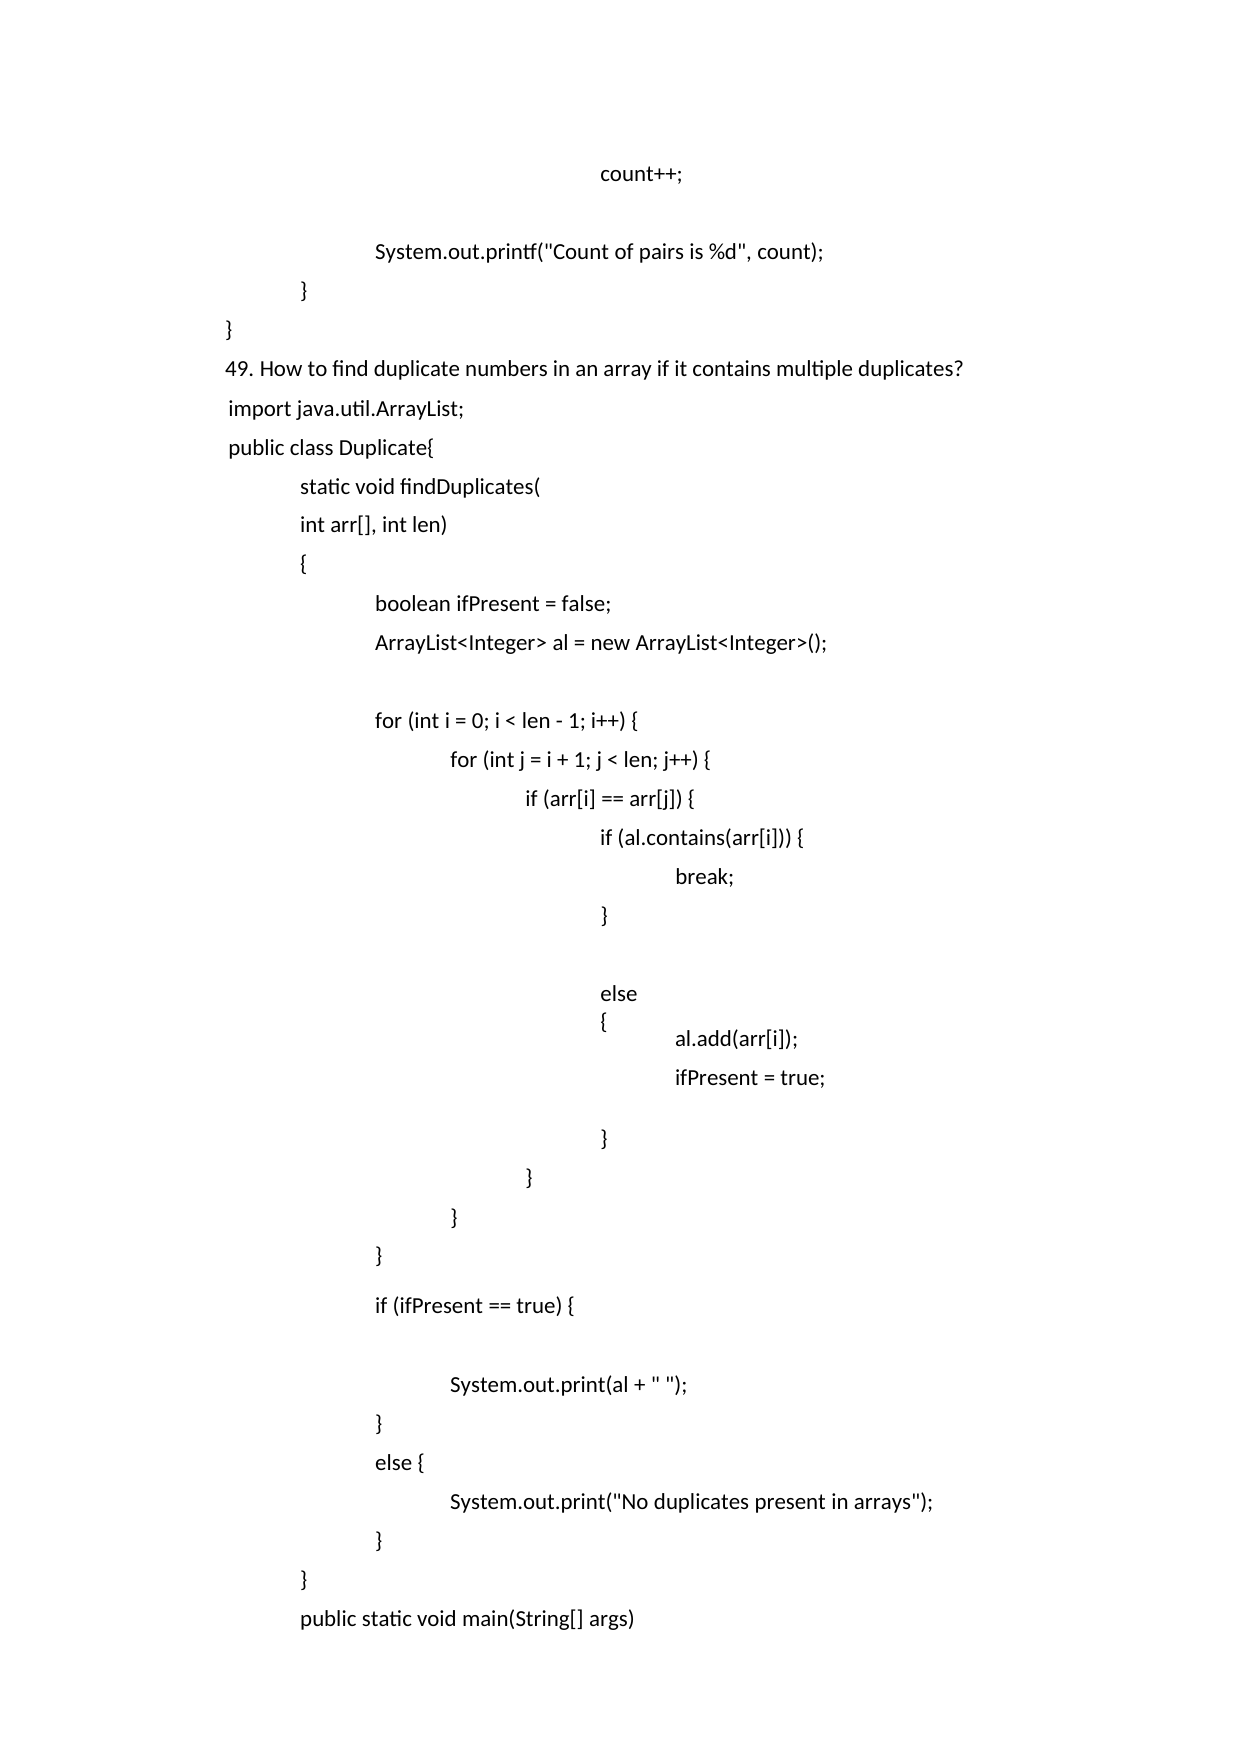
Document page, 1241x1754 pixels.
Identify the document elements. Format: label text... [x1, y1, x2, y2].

text } [139, 901, 1068, 929]
list How to find duplicate numbers in an array if it contains multiple duplicates? import java.util.ArrayList; [225, 354, 966, 422]
text for (int i = 0; i < len - 1; i++) { [375, 706, 1082, 734]
text } [525, 1163, 649, 1191]
text } [375, 1526, 425, 1554]
text else { [600, 979, 649, 1035]
text boolean ifPresent = false; [375, 589, 1082, 617]
text } [375, 1242, 649, 1270]
text count++; [374, 159, 909, 187]
text System.out.print("No duplicates present in arrays"); [450, 1487, 1082, 1515]
text for (int j = i + 1; j < len; j++) { if (arr[i] == arr[j]) { [450, 745, 713, 812]
text al.add(arr[i]); ifPresent = true; [675, 1024, 879, 1091]
text } [375, 1409, 425, 1437]
text } [600, 1124, 649, 1152]
text if (ifPresent == true) { [375, 1291, 1082, 1319]
text ArrayList<Integer> al = new ArrayList<Integer>(); [375, 628, 1082, 656]
text { [300, 549, 1082, 578]
text if (al.contains(arr[i])) { break; [600, 823, 806, 890]
text static void findDuplicates( int arr[], int len) [300, 472, 543, 538]
text public class Duplicate{ [228, 433, 1082, 461]
text else { [375, 1448, 425, 1476]
text System.out.printf("Count of pairs is %d", count); [375, 237, 1082, 265]
text public static void main(String[] args) [300, 1604, 1082, 1632]
text } [450, 1203, 649, 1231]
text System.out.print(al + " "); [450, 1370, 1082, 1398]
text } [225, 315, 1082, 343]
text } [182, 1565, 425, 1593]
text } [300, 276, 1082, 304]
